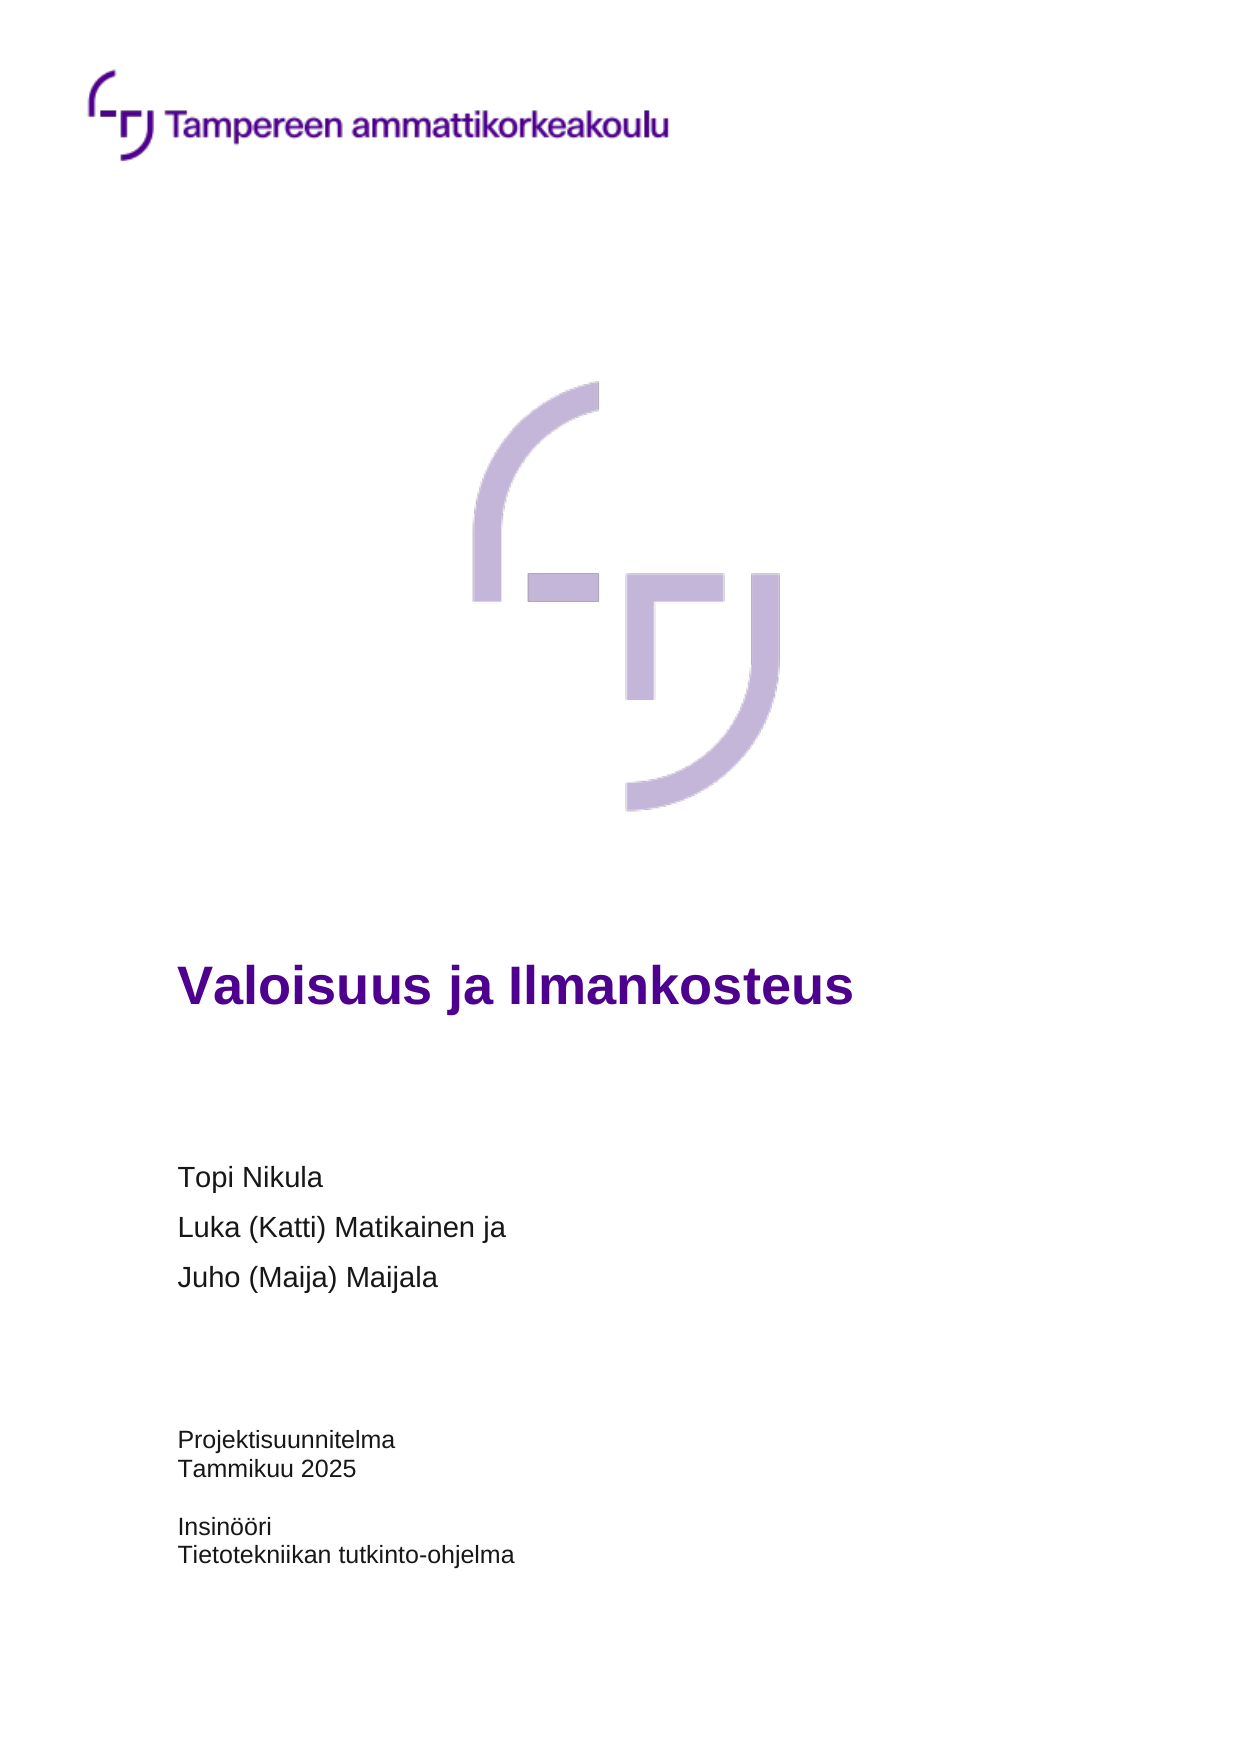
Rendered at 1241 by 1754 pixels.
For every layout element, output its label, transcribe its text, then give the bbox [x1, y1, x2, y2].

text Tammikuu 2025 [177, 1454, 1063, 1483]
text Topi Nikula Luka (Katti) Matikainen ja Juho (Maija) Maijala [177, 1159, 1063, 1294]
text Valoisuus ja Ilmankosteus [177, 954, 1004, 1066]
text Insinööri [177, 1512, 1063, 1541]
text Projektisuunnitelma [177, 1426, 1063, 1454]
text Tietotekniikan tutkinto-ohjelma [177, 1541, 1063, 1569]
